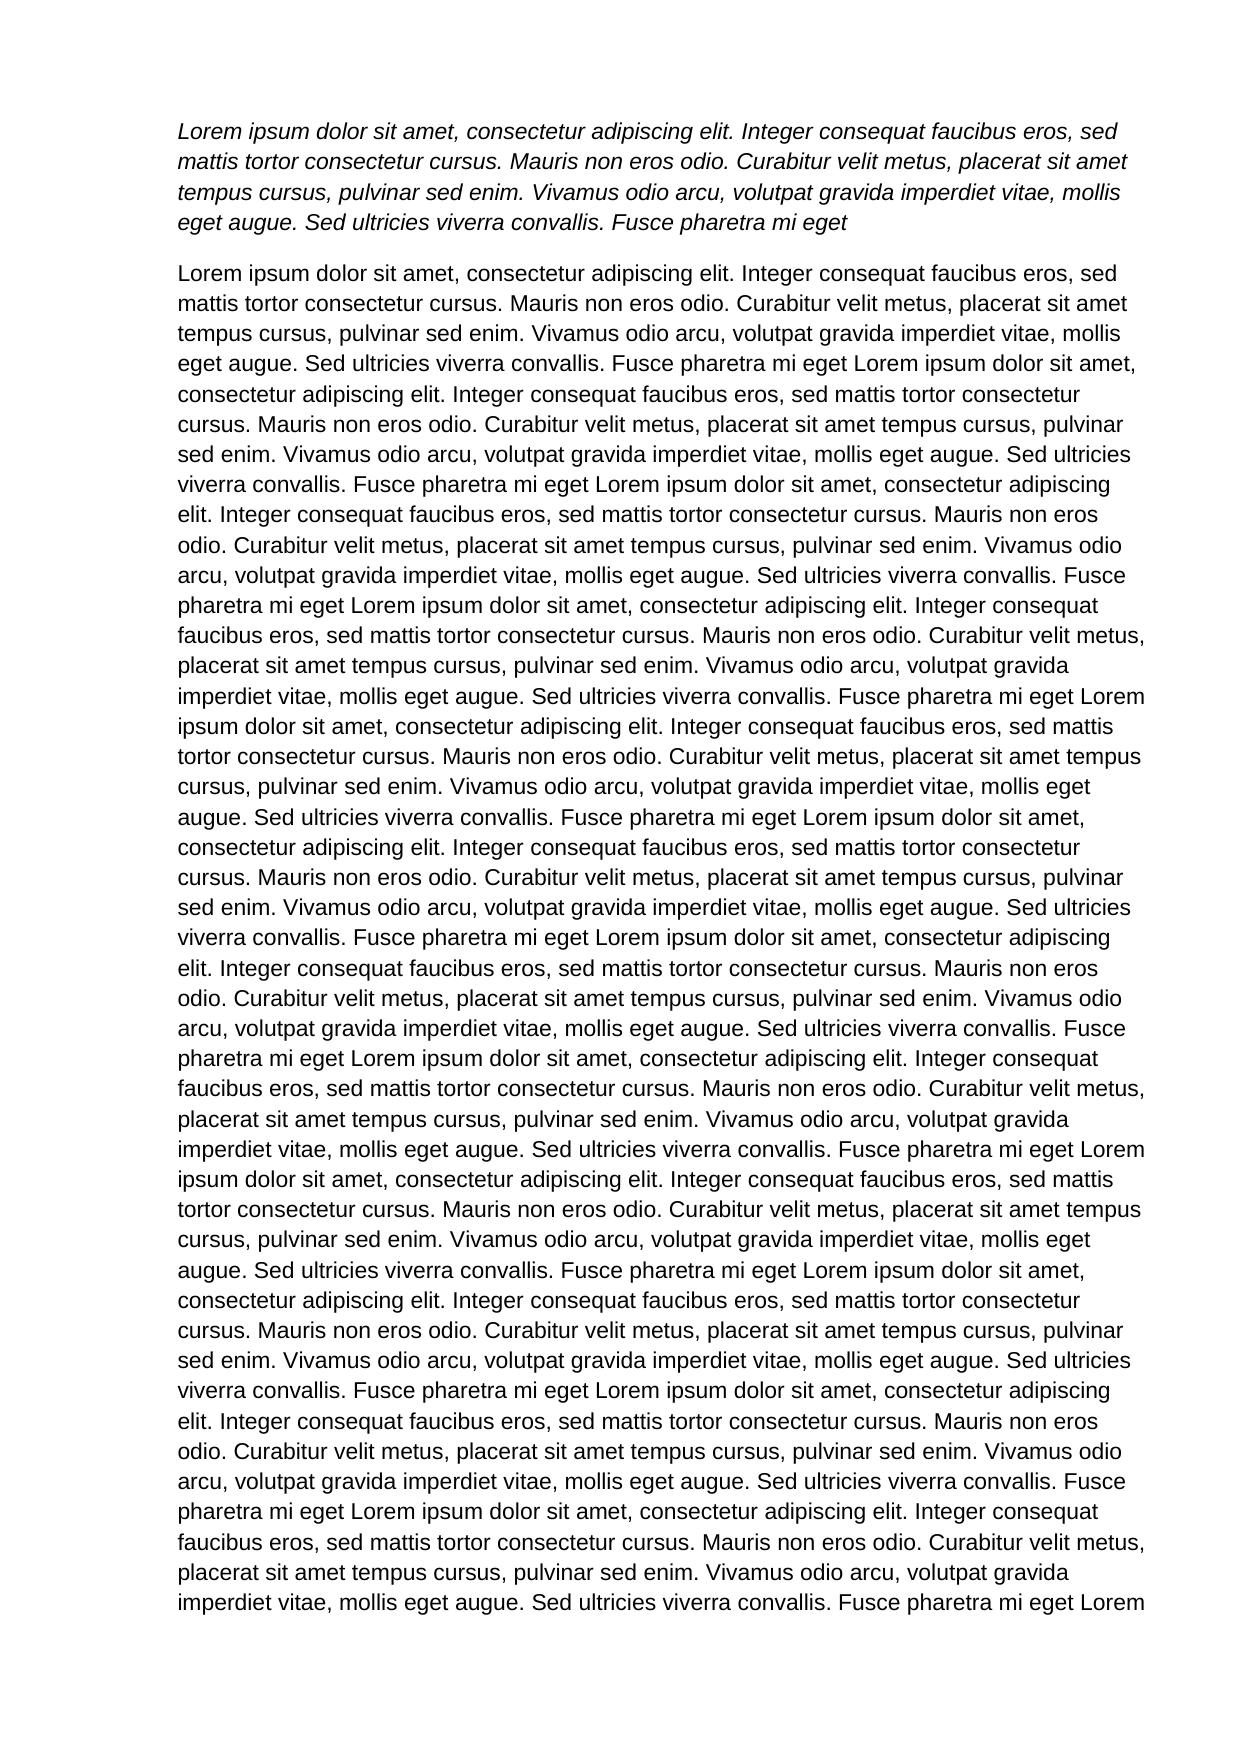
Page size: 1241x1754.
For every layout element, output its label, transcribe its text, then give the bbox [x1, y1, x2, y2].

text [177, 260, 1152, 1615]
text Lorem ipsum dolor sit amet, consectetur adipiscing elit. Integer consequat faucibus eros, sed mattis tortor consectetur cursus. Mauris non eros odio. Curabitur velit metus, placerat sit amet tempus cursus, pulvinar sed enim. Vivamus odio arcu, volutpat gravida imperdiet vitae, mollis eget augue. Sed ultricies viverra convallis. Fusce pharetra mi eget [177, 118, 1152, 235]
